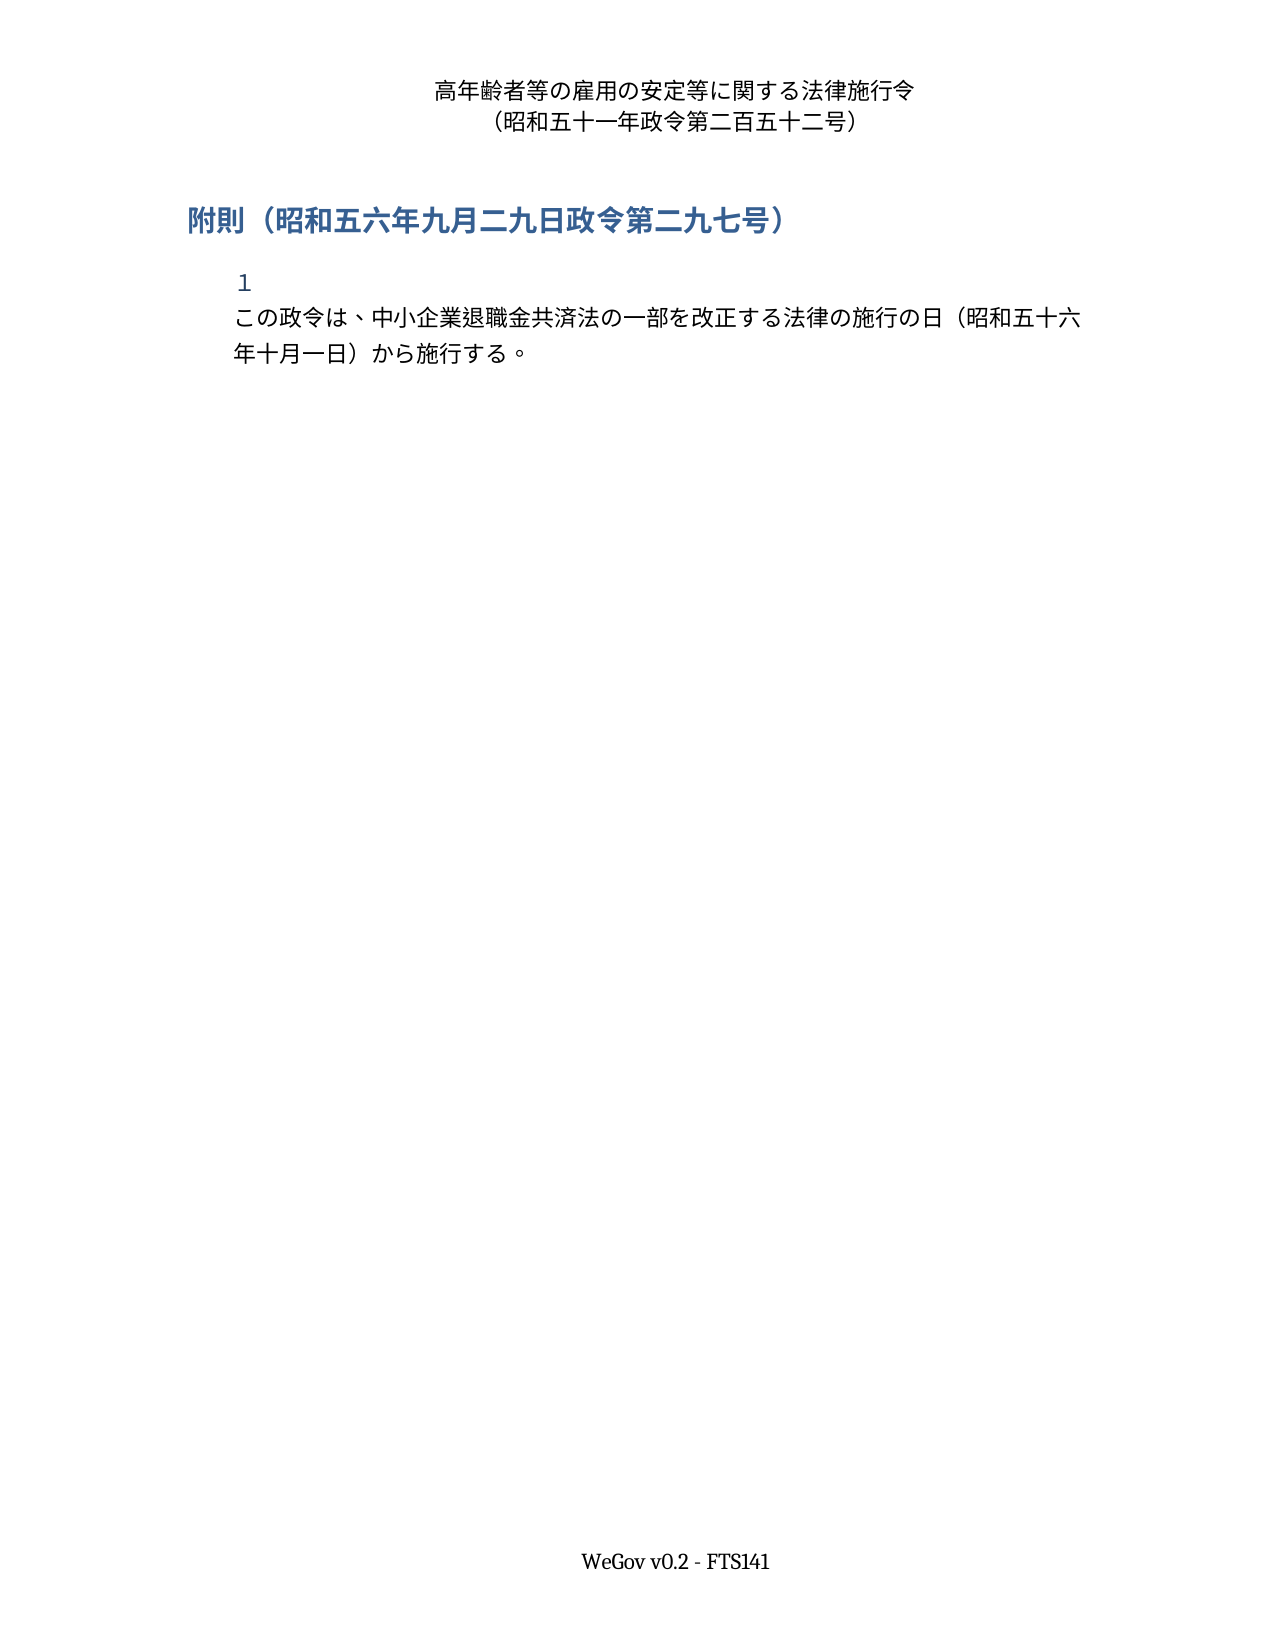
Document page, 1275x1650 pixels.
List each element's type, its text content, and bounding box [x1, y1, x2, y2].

subtitle １ [233, 266, 1087, 298]
subtitle 附則（昭和五六年九月二九日政令第二九七号） [187, 200, 1087, 240]
text この政令は、中小企業退職金共済法の一部を改正する法律の施行の日（昭和五十六年十月一日）から施行する。 [233, 302, 1087, 369]
